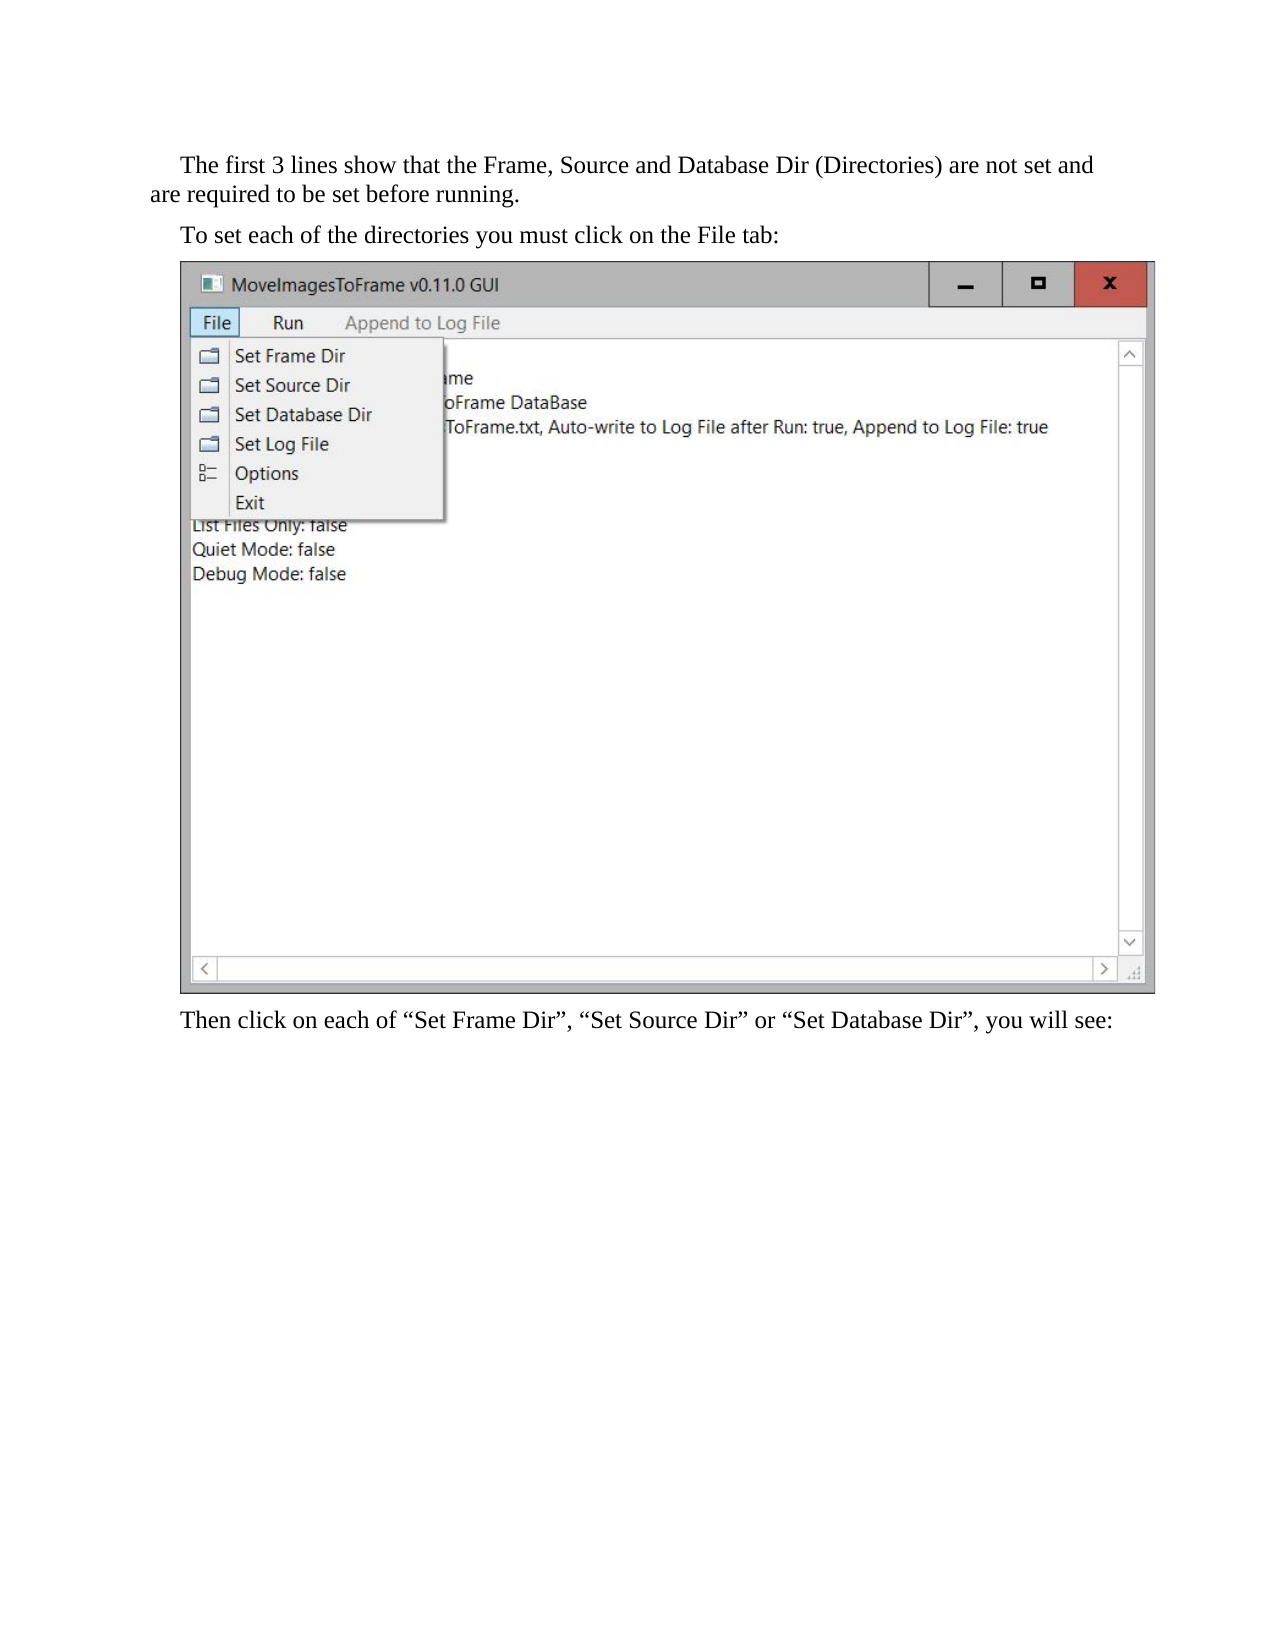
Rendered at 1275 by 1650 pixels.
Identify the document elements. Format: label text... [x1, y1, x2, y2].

text Then click on each of “Set Frame Dir”, “Set Source Dir” or “Set Database Dir”, you will see: [150, 1006, 1125, 1034]
picture [180, 261, 1155, 994]
text The first 3 lines show that the Frame, Source and Database Dir (Directories) are not set and are required to be set before running. [150, 150, 1125, 207]
text To set each of the directories you must click on the File tab: [150, 220, 1125, 249]
